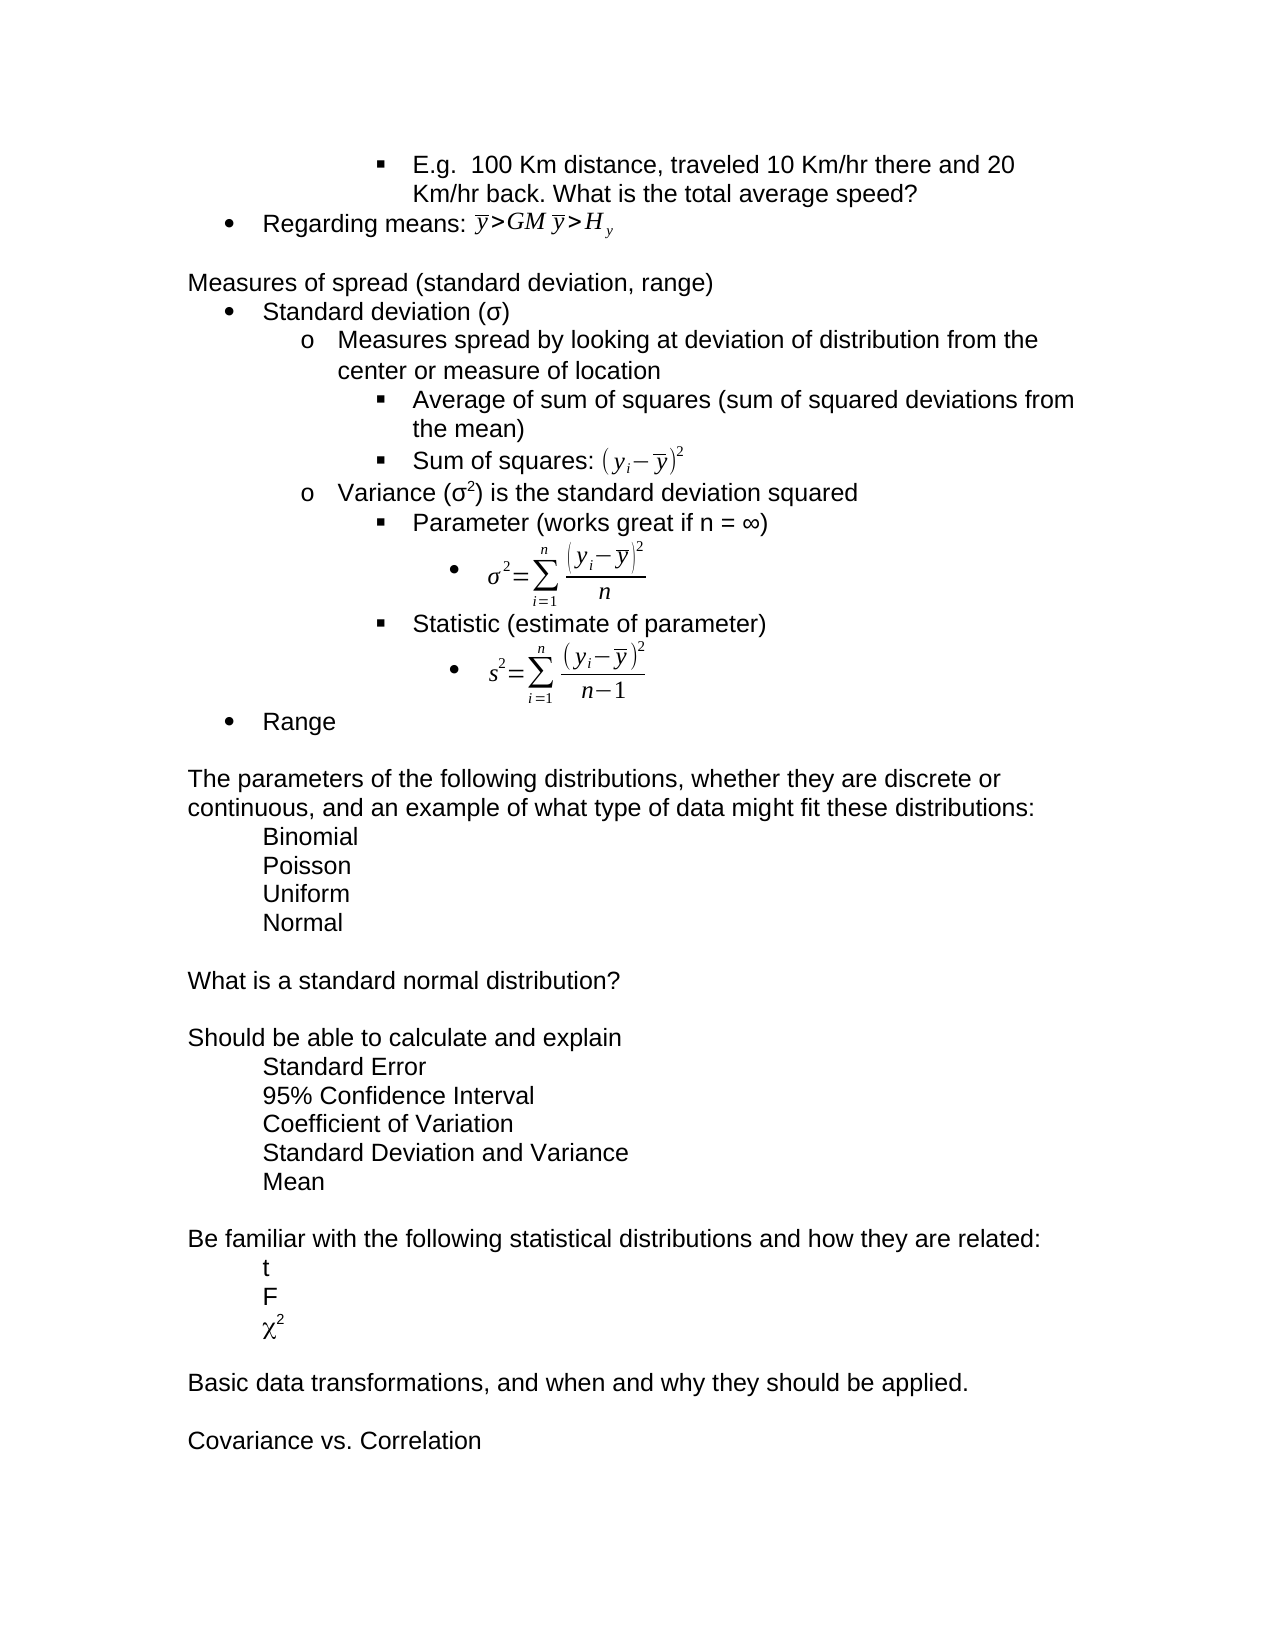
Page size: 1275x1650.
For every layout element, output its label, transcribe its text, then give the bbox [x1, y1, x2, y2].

text Covariance vs. Correlation [187, 1426, 1087, 1454]
list Range [225, 707, 1087, 736]
text The parameters of the following distributions, whether they are discrete or continuous, and an example of what type of data might fit these distributions: [187, 764, 1087, 822]
text Uniform [187, 879, 1087, 908]
text t [187, 1253, 1087, 1282]
text Binomial [187, 822, 1087, 851]
list Statistic (estimate of parameter) [375, 609, 1087, 638]
text Standard Deviation and Variance [187, 1138, 1087, 1167]
text Poisson [187, 851, 1087, 879]
text 2 [187, 1311, 1087, 1339]
text Mean [187, 1167, 1087, 1196]
text Basic data transformations, and when and why they should be applied. [187, 1368, 1087, 1397]
text Measures of spread (standard deviation, range) [187, 268, 1087, 296]
list E.g. 100 Km distance, traveled 10 Km/hr there and 20 Km/hr back. What is the total average speed? [375, 150, 1087, 208]
list Parameter (works great if n = ∞) [375, 508, 1087, 537]
list Standard deviation (σ) [225, 296, 1087, 325]
text F [187, 1282, 1087, 1311]
text What is a standard normal distribution? [187, 966, 1087, 994]
list Measures spread by looking at deviation of distribution from the center or measure of location [300, 325, 1087, 385]
list Regarding means: [225, 208, 1087, 239]
text 95% Confidence Interval [187, 1081, 1087, 1109]
text Coefficient of Variation [187, 1109, 1087, 1138]
text Standard Error [187, 1052, 1087, 1081]
text Normal [187, 908, 1087, 937]
list Average of sum of squares (sum of squared deviations from the mean) [375, 385, 1087, 443]
list Sum of squares: [375, 443, 1087, 477]
text Should be able to calculate and explain [187, 1023, 1087, 1052]
text Be familiar with the following statistical distributions and how they are related: [187, 1224, 1087, 1253]
list Variance (σ2) is the standard deviation squared [300, 477, 1087, 508]
